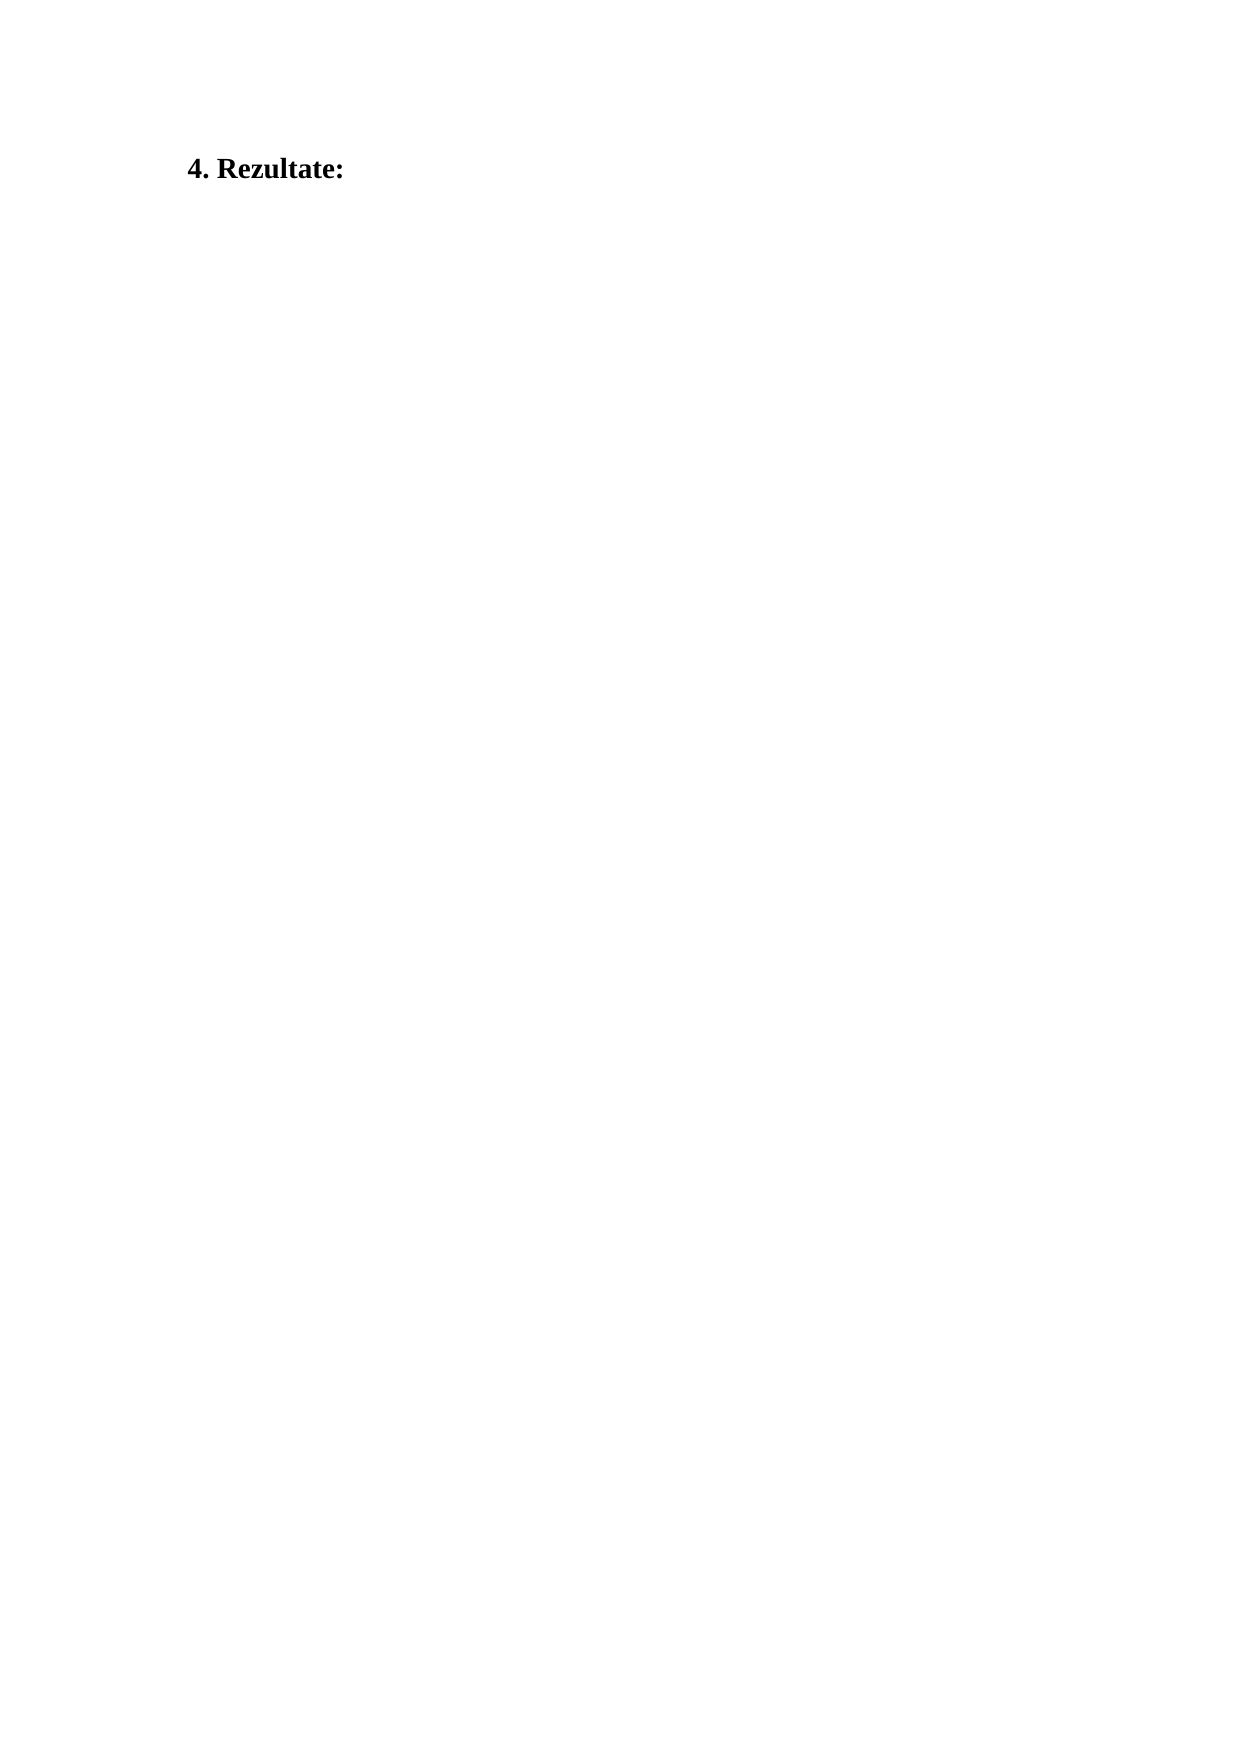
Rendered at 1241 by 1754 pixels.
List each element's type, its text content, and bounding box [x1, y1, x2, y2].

text 4. Rezultate: [187, 151, 1181, 185]
